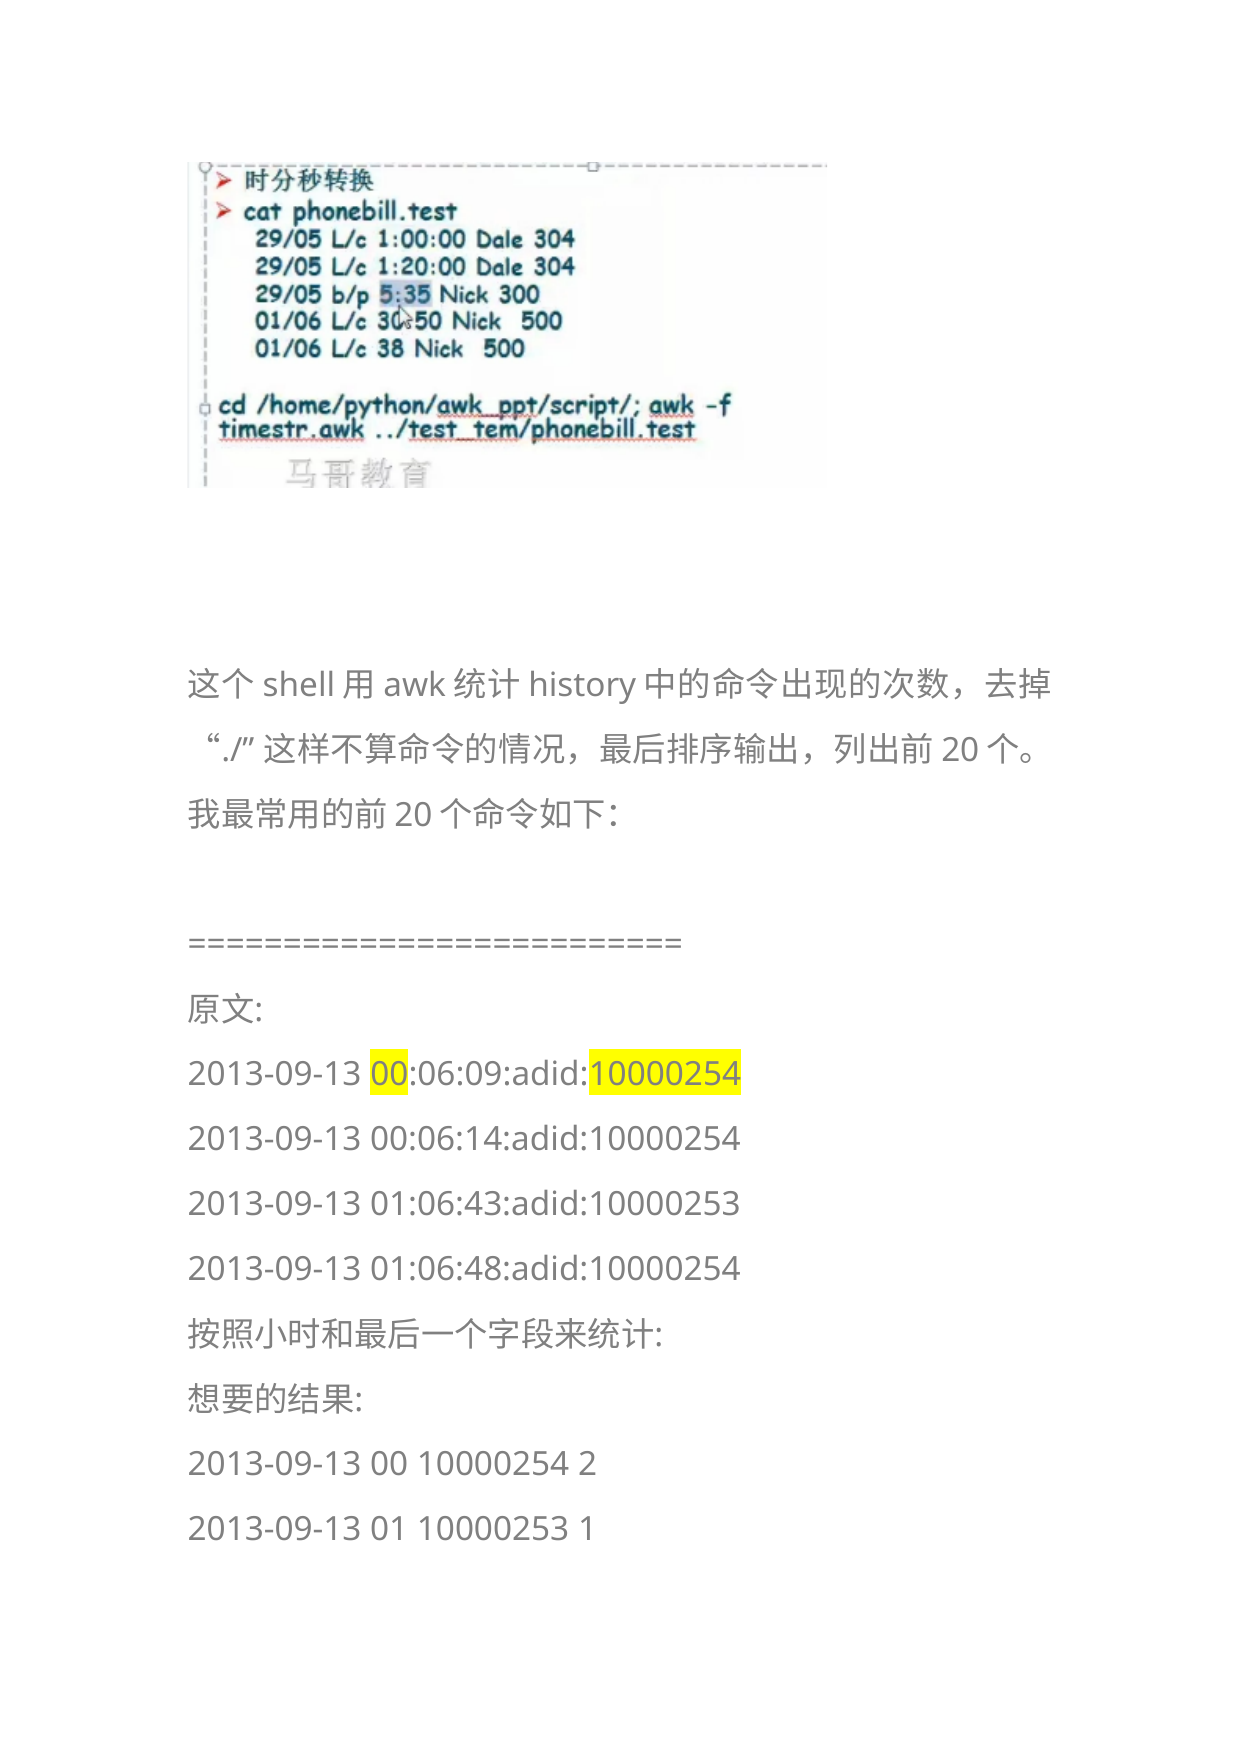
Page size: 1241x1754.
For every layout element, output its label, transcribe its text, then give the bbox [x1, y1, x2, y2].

text 按照小时和最后一个字段来统计: [187, 1299, 1053, 1364]
text 2013-09-13 01:06:48:adid:10000254 [187, 1234, 1053, 1299]
text 2013-09-13 01:06:43:adid:10000253 [187, 1169, 1053, 1234]
text 2013-09-13 00:06:14:adid:10000254 [187, 1104, 1053, 1169]
text 2013-09-13 00 10000254 2 [187, 1429, 1053, 1494]
text 2013-09-13 00:06:09:adid:10000254 [187, 1039, 1053, 1104]
text 想要的结果: [187, 1364, 1053, 1429]
text ========================== [187, 909, 1053, 974]
text 原文: [187, 974, 1053, 1039]
text 这个shell用awk统计history中的命令出现的次数，去掉 “./” 这样不算命令的情况，最后排序输出，列出前20个。 我最常用的前20个命令如下： [187, 649, 1053, 844]
text 2013-09-13 01 10000253 1 [187, 1494, 1053, 1559]
picture [187, 162, 828, 488]
